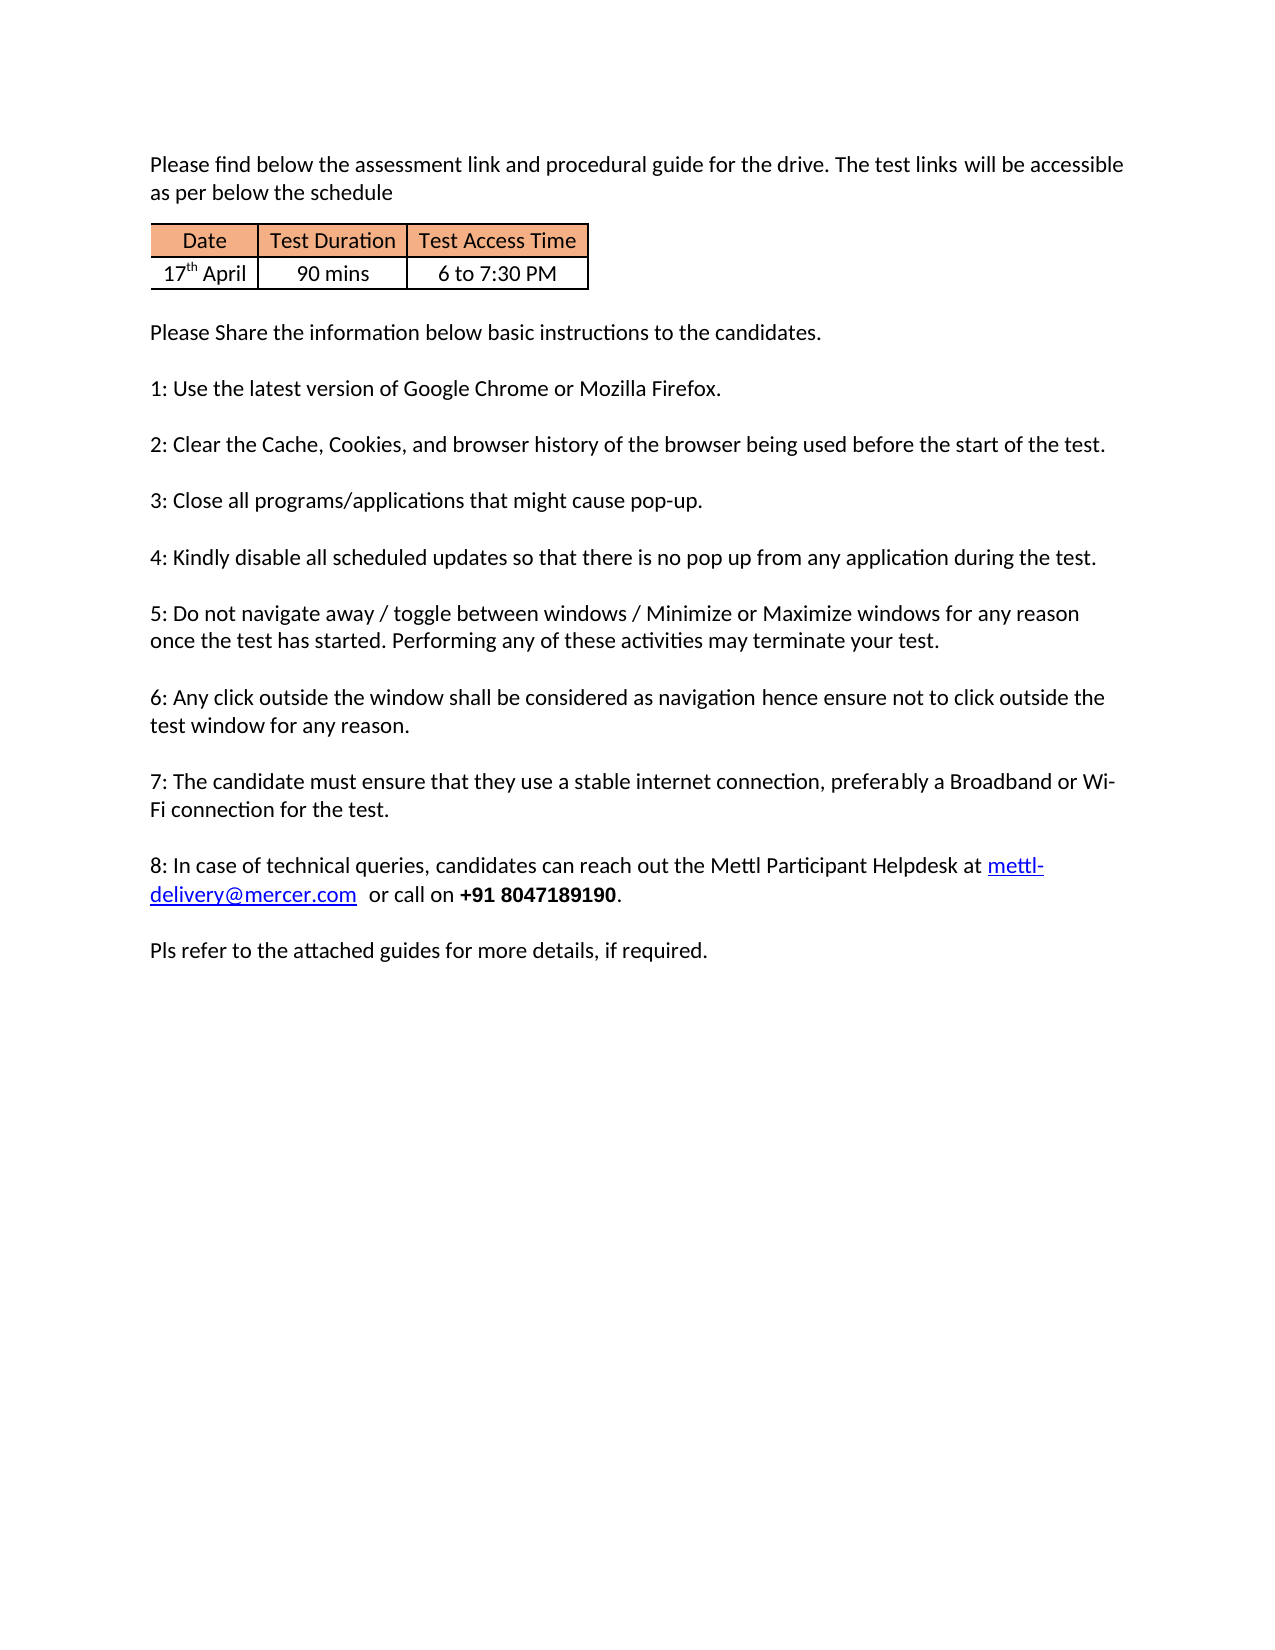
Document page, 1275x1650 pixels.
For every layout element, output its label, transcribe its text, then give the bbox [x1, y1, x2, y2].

text 6: Any click outside the window shall be considered as navigation hence ensure not to click outside the test window for any reason. [150, 683, 1125, 739]
text 1: Use the latest version of Google Chrome or Mozilla Firefox. [150, 374, 1125, 402]
table_cell 17th April [151, 258, 257, 288]
table_header Test Duration [259, 225, 406, 256]
table_cell 90 mins [259, 258, 406, 288]
text 4: Kindly disable all scheduled updates so that there is no pop up from any application during the test. [150, 543, 1125, 571]
text 8: In case of technical queries, candidates can reach out the Mettl Participant Helpdesk at mettl-delivery@mercer.com or call on +91 8047189190. [150, 851, 1125, 908]
text Please Share the information below basic instructions to the candidates. [150, 318, 1125, 346]
text 7: The candidate must ensure that they use a stable internet connection, preferably a Broadband or Wi-Fi connection for the test. [150, 767, 1125, 823]
text 2: Clear the Cache, Cookies, and browser history of the browser being used before the start of the test. [150, 431, 1125, 458]
table_header Test Access Time [408, 225, 587, 256]
text 5: Do not navigate away / toggle between windows / Minimize or Maximize windows for any reason once the test has started. Performing any of these activities may terminate your test. [150, 599, 1125, 655]
table_cell 6 to 7:30 PM [408, 258, 587, 288]
text 3: Close all programs/applications that might cause pop-up. [150, 487, 1125, 514]
text Pls refer to the attached guides for more details, if required. [150, 936, 1125, 964]
text Please find below the assessment link and procedural guide for the drive. The test links will be accessible as per below the schedule [150, 150, 1125, 206]
table_header Date [151, 225, 257, 256]
